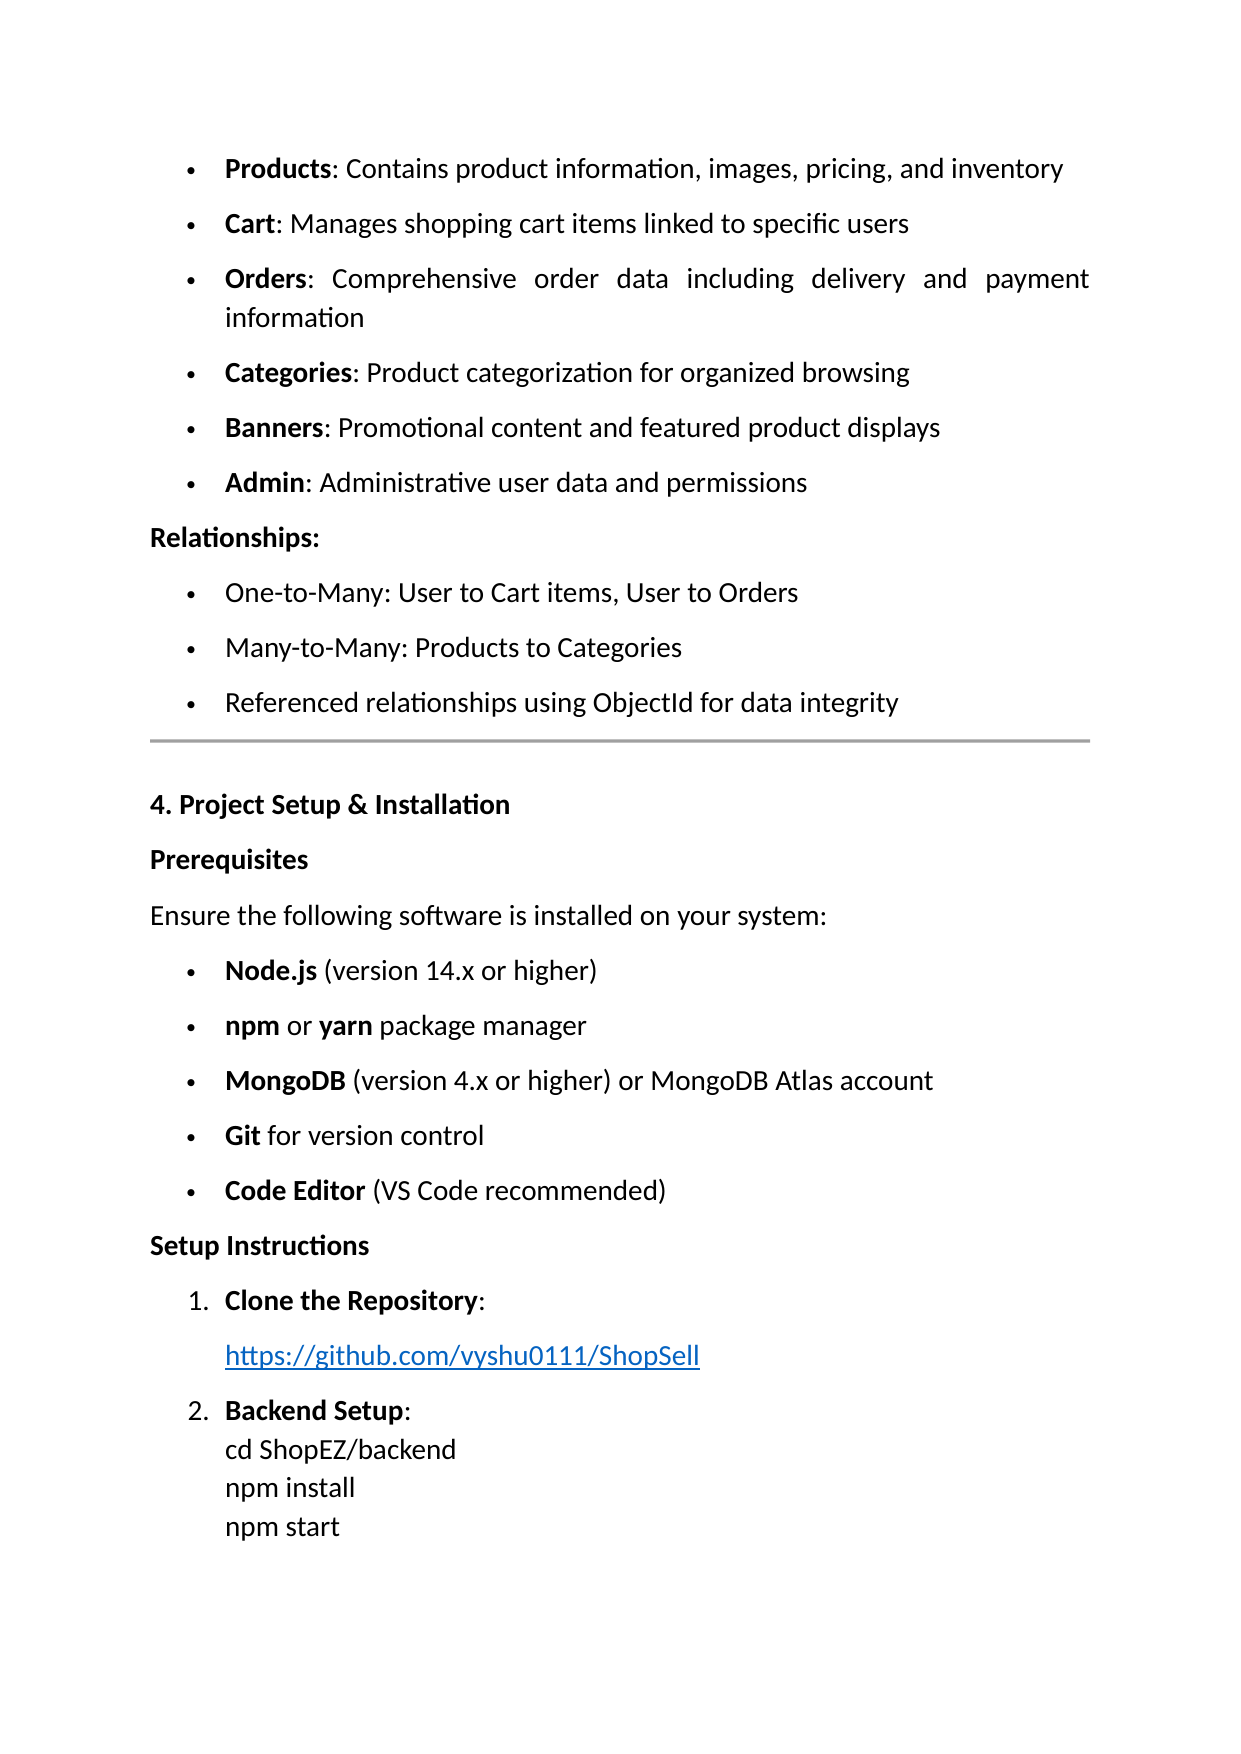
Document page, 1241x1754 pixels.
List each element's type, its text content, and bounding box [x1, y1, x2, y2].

text 4. Project Setup & Installation [150, 786, 1090, 822]
list Admin: Administrative user data and permissions [187, 464, 1090, 499]
list MongoDB (version 4.x or higher) or MongoDB Atlas account [187, 1062, 1090, 1097]
list Code Editor (VS Code recommended) [187, 1172, 1090, 1208]
list npm start [225, 1508, 1090, 1543]
list Clone the Repository: [187, 1282, 1090, 1318]
list Git for version control [187, 1117, 1090, 1153]
list One-to-Many: User to Cart items, User to Orders [187, 574, 1090, 610]
list Node.js (version 14.x or higher) [187, 952, 1090, 987]
list Orders: Comprehensive order data including delivery and payment information [187, 260, 1090, 334]
text Relationships: [150, 519, 1090, 555]
text Setup Instructions [150, 1227, 1090, 1263]
list Backend Setup: [187, 1392, 1090, 1428]
list cd ShopEZ/backend [225, 1431, 1090, 1467]
text https://github.com/vyshu0111/ShopSell [225, 1337, 1090, 1373]
list Banners: Promotional content and featured product displays [187, 409, 1090, 444]
list npm or yarn package manager [187, 1007, 1090, 1042]
text Prerequisites [150, 841, 1090, 877]
list Many-to-Many: Products to Categories [187, 629, 1090, 665]
text Ensure the following software is installed on your system: [150, 897, 1090, 932]
list Cart: Manages shopping cart items linked to specific users [187, 205, 1090, 241]
list Products: Contains product information, images, pricing, and inventory [187, 150, 1090, 186]
list Categories: Product categorization for organized browsing [187, 354, 1090, 389]
list Referenced relationships using ObjectId for data integrity [187, 684, 1090, 720]
list npm install [225, 1469, 1090, 1505]
